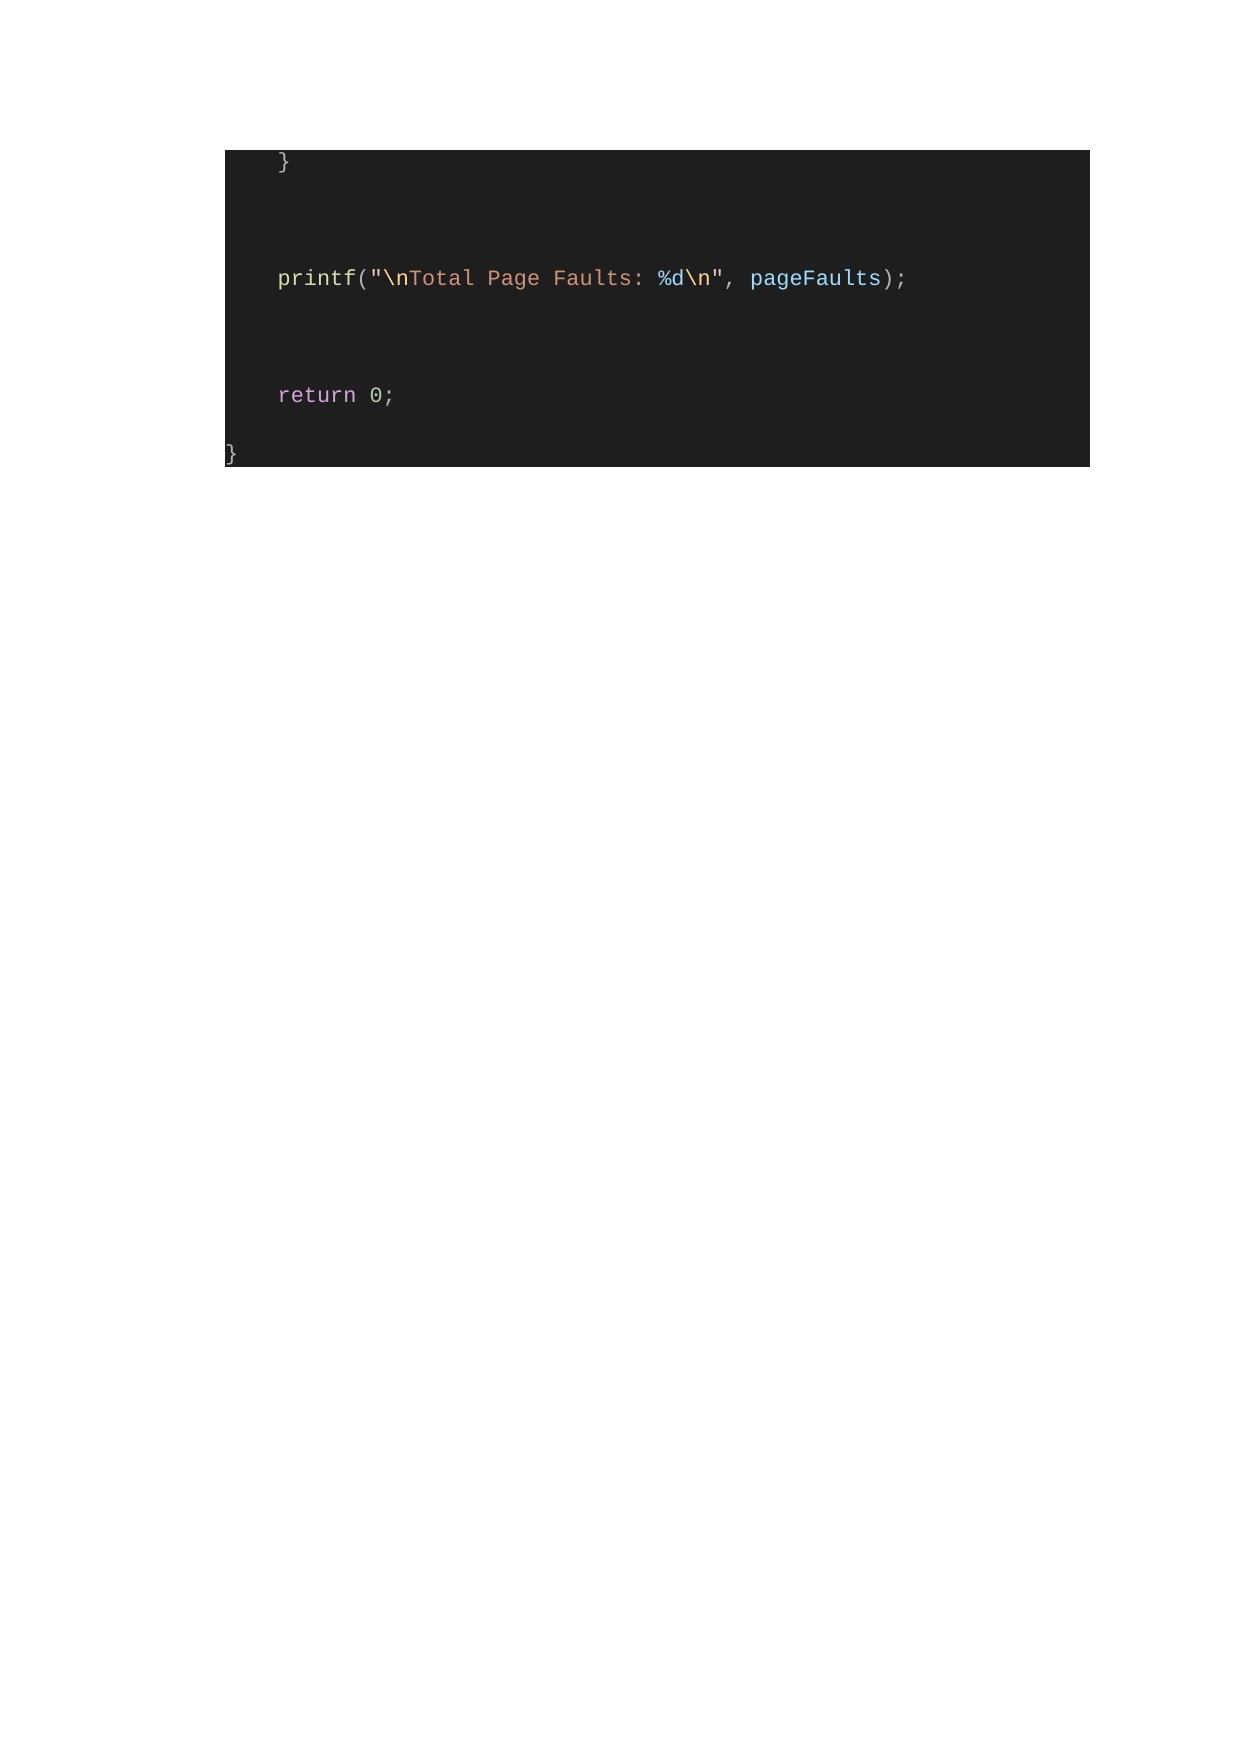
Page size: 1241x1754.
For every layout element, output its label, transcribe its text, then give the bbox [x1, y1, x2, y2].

text return 0; [225, 384, 1090, 408]
text printf("\nTotal Page Faults: %d\n", pageFaults); [225, 267, 1090, 292]
text } [225, 150, 1090, 175]
text } [225, 442, 1090, 467]
